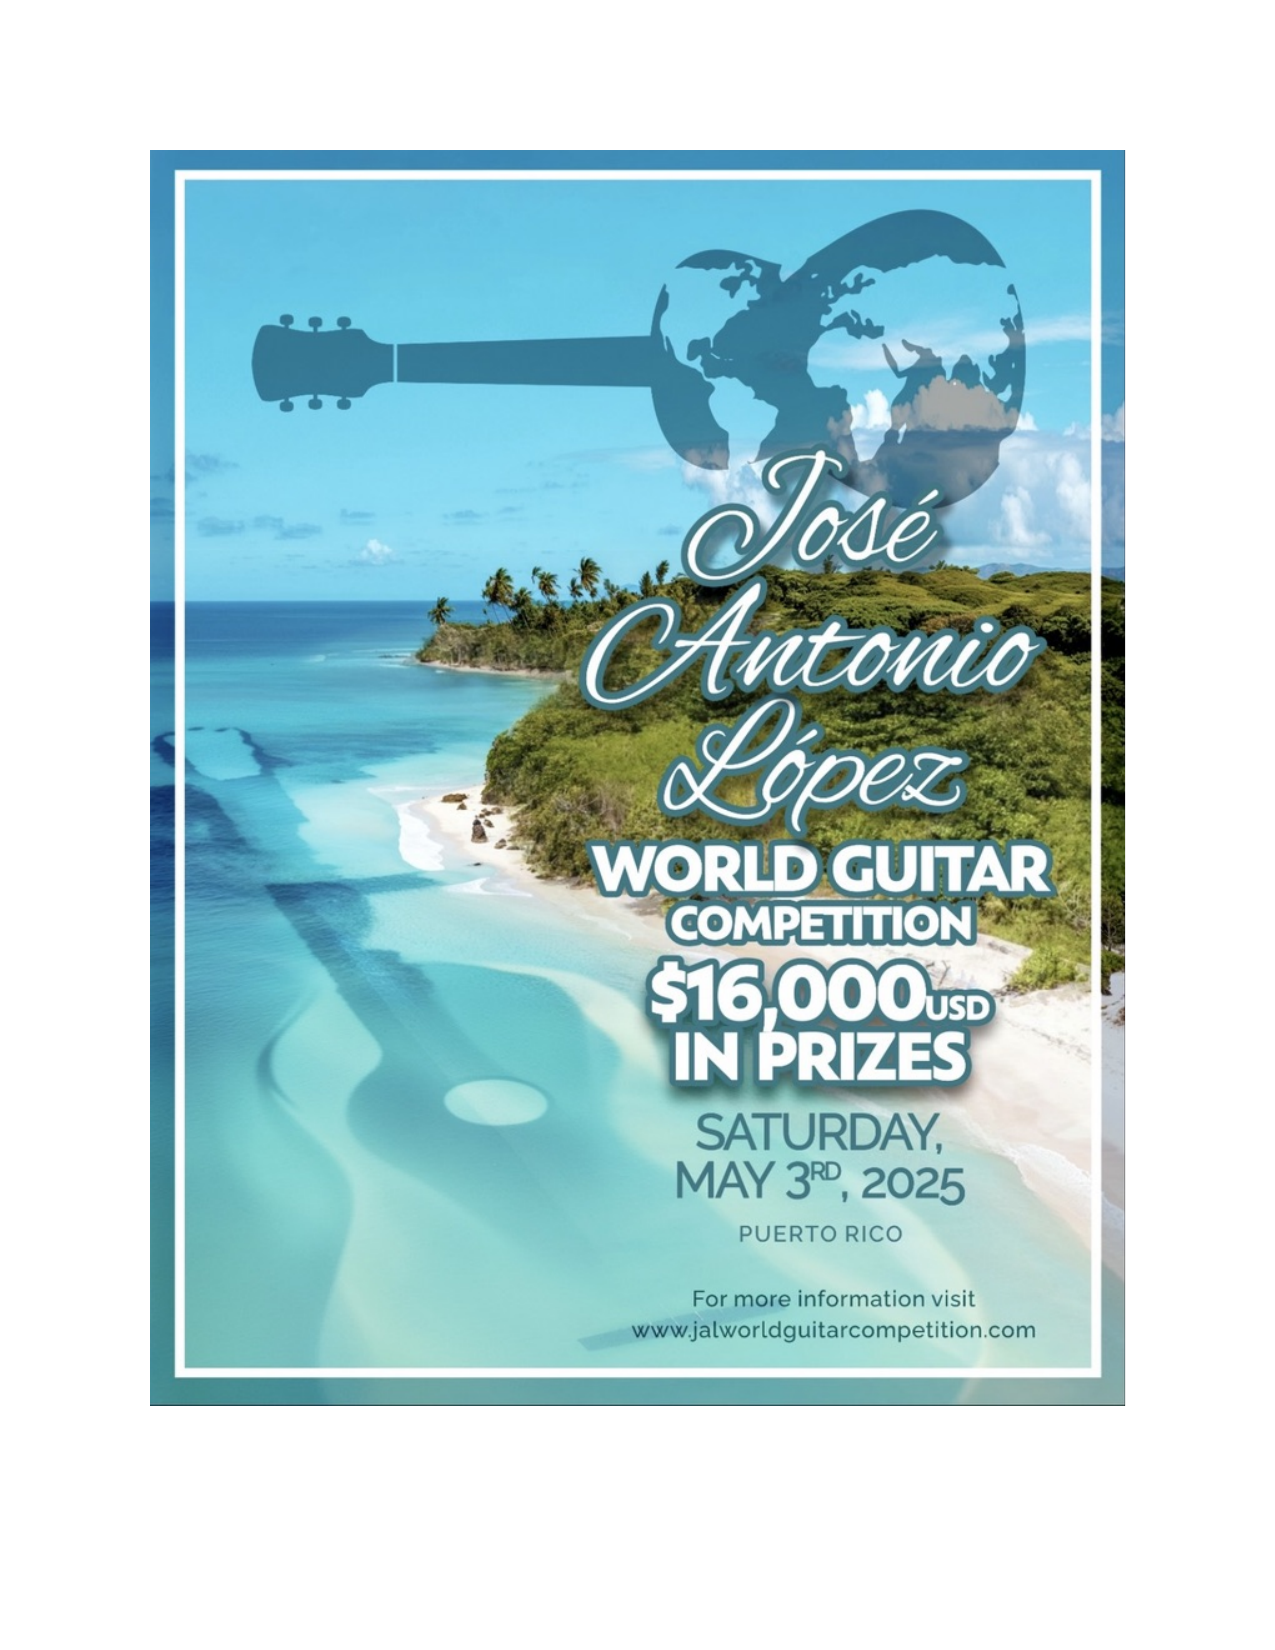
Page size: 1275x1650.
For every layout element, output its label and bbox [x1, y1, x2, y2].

picture [150, 150, 1125, 1406]
